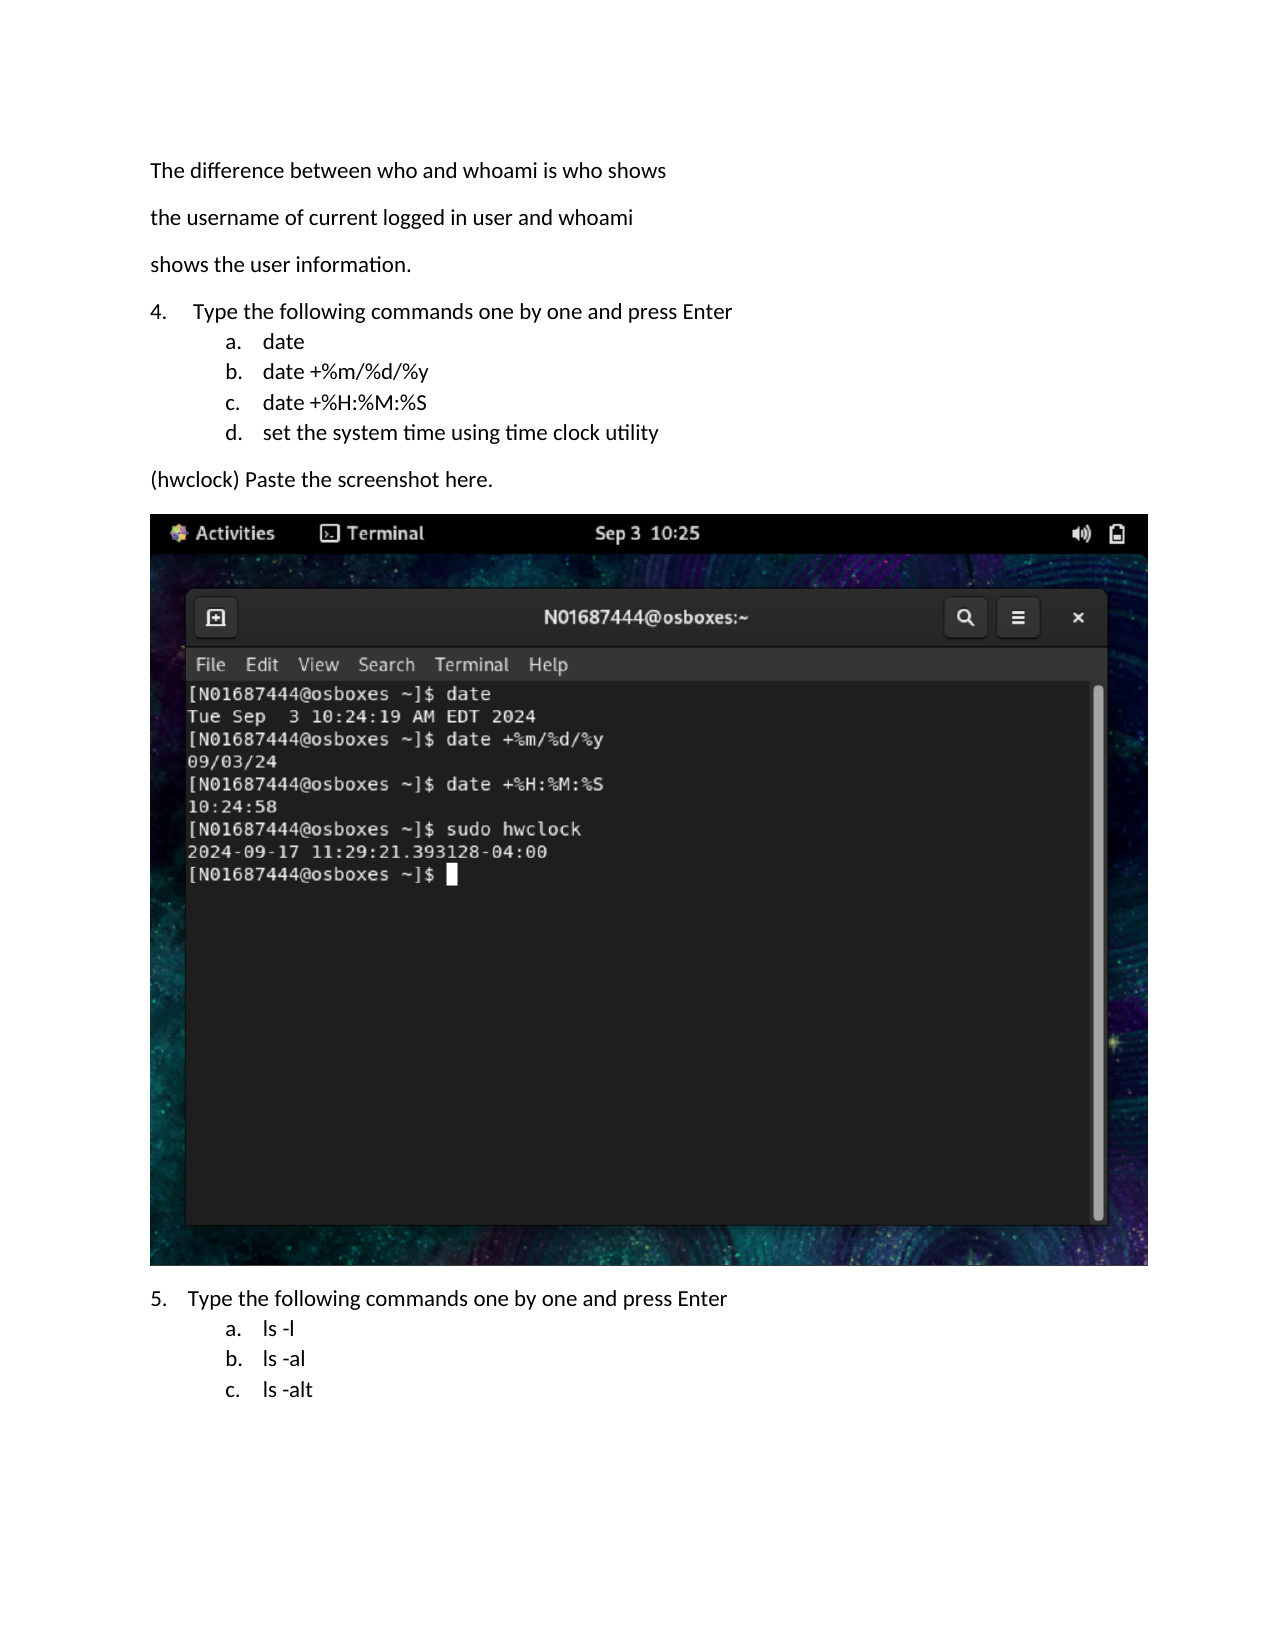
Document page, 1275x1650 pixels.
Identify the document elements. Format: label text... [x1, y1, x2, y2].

list date +%m/%d/%y [225, 357, 1137, 385]
text The difference between who and whoami is who shows the username of current logged in user and whoami shows the user information. [150, 156, 693, 278]
picture [150, 514, 1148, 1266]
list set the system time using time clock utility (hwclock) Paste the screenshot here. [150, 418, 753, 493]
list date [225, 327, 1137, 355]
list Type the following commands one by one and press Enter [150, 1284, 1137, 1312]
list ls -alt [225, 1375, 1137, 1403]
list ls -al [225, 1344, 1137, 1372]
list date +%H:%M:%S [225, 388, 1137, 416]
picture [1137, 908, 1148, 914]
list ls -l [225, 1314, 1137, 1342]
list Type the following commands one by one and press Enter [150, 297, 1137, 325]
